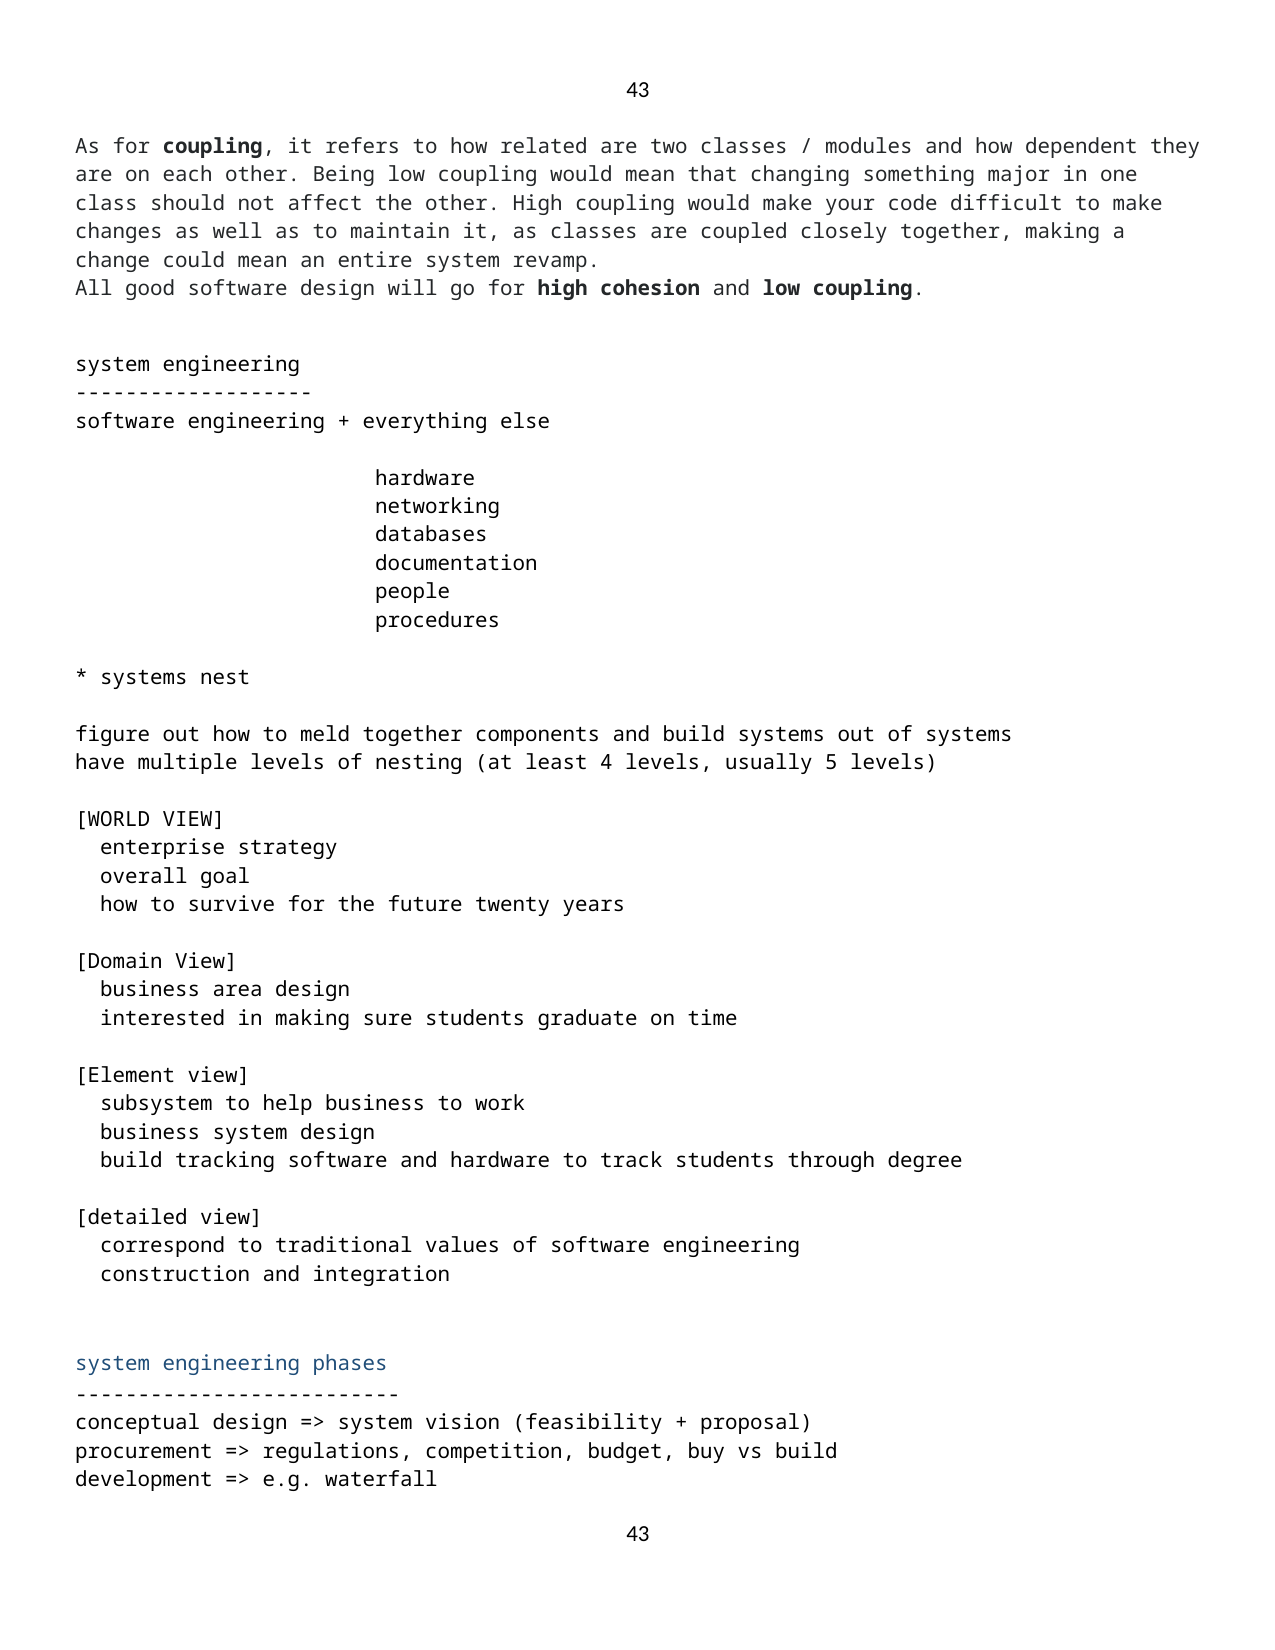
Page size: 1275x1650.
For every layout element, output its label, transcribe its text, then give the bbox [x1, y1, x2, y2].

text interested in making sure students graduate on time [75, 1003, 1200, 1031]
text correspond to traditional values of software engineering [75, 1231, 1200, 1259]
text overall goal [75, 861, 1200, 889]
text procurement => regulations, competition, budget, buy vs build [75, 1436, 1200, 1464]
text databases [75, 519, 1200, 548]
text [detailed view] [75, 1202, 1200, 1231]
text hardware [75, 463, 1200, 491]
text -------------------------- [75, 1379, 1200, 1407]
text [WORLD VIEW] [75, 804, 1200, 832]
text ------------------- [75, 377, 1200, 406]
text construction and integration [75, 1259, 1200, 1287]
text All good software design will go for high cohesion and low coupling. [75, 273, 1200, 302]
subtitle system engineering phases [75, 1348, 1200, 1377]
text business area design [75, 974, 1200, 1003]
text * systems nest [75, 662, 1200, 690]
text networking [75, 491, 1200, 519]
text business system design [75, 1117, 1200, 1145]
text [Element view] [75, 1060, 1200, 1088]
text procedures [75, 605, 1200, 633]
text subsystem to help business to work [75, 1088, 1200, 1117]
text figure out how to meld together components and build systems out of systems [75, 719, 1200, 747]
text build tracking software and hardware to track students through degree [75, 1145, 1200, 1174]
text system engineering [75, 349, 1200, 377]
text As for coupling, it refers to how related are two classes / modules and how dependent they are on each other. Being low coupling would mean that changing something major in one class should not affect the other. High coupling would make your code difficult to make changes as well as to maintain it, as classes are coupled closely together, making a change could mean an entire system revamp. [75, 131, 1200, 273]
text development => e.g. waterfall [75, 1464, 1200, 1493]
text people [75, 576, 1200, 605]
text software engineering + everything else [75, 406, 1200, 434]
text enterprise strategy [75, 832, 1200, 861]
text [Domain View] [75, 946, 1200, 974]
text have multiple levels of nesting (at least 4 levels, usually 5 levels) [75, 747, 1200, 776]
text documentation [75, 548, 1200, 576]
text conceptual design => system vision (feasibility + proposal) [75, 1407, 1200, 1436]
text how to survive for the future twenty years [75, 889, 1200, 918]
